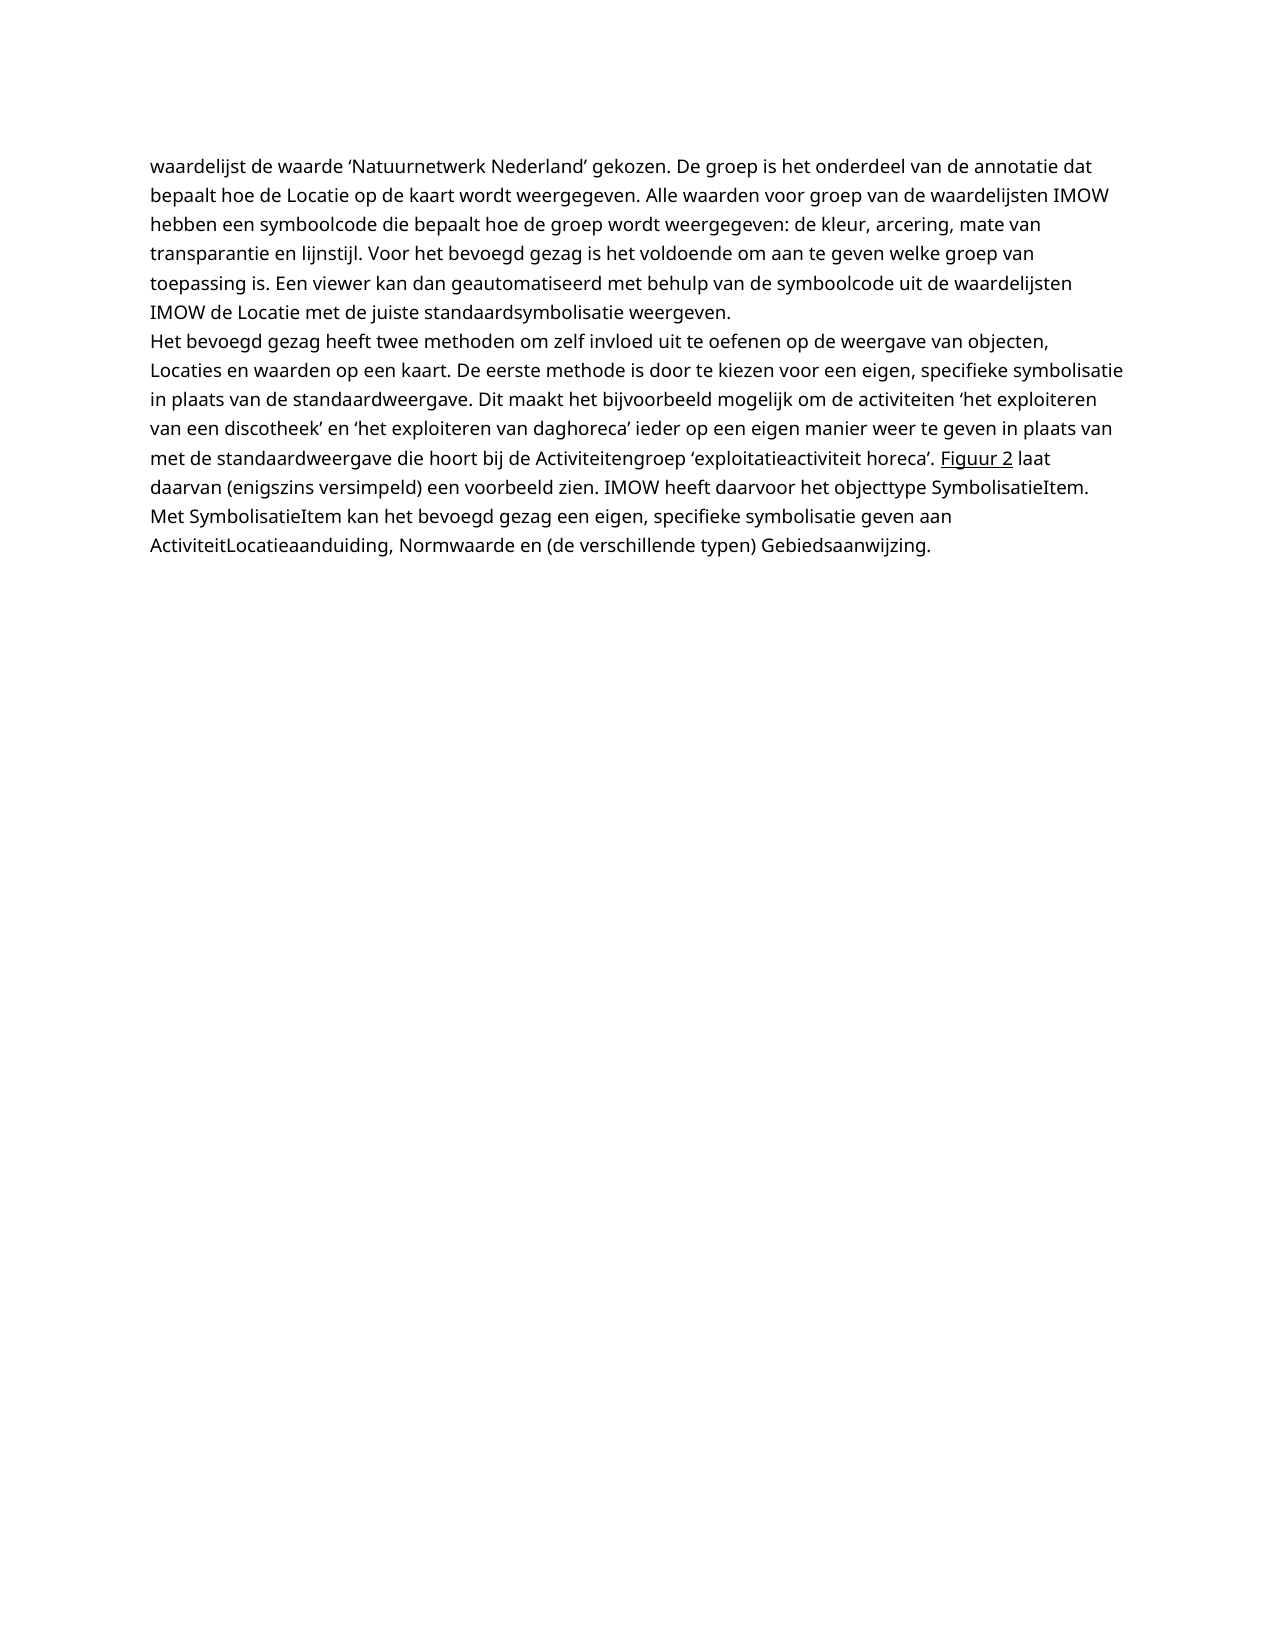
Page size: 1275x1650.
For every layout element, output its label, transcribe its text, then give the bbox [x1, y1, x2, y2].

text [150, 150, 1125, 325]
text Het bevoegd gezag heeft twee methoden om zelf invloed uit te oefenen op de weergave van objecten, Locaties en waarden op een kaart. De eerste methode is door te kiezen voor een eigen, specifieke symbolisatie in plaats van de standaardweergave. Dit maakt het bijvoorbeeld mogelijk om de activiteiten ‘het exploiteren van een discotheek’ en ‘het exploiteren van daghoreca’ ieder op een eigen manier weer te geven in plaats van met de standaardweergave die hoort bij de Activiteitengroep ‘exploitatieactiviteit horeca’. Figuur 4 laat daarvan (enigszins versimpeld) een voorbeeld zien. IMOW heeft daarvoor het objecttype SymbolisatieItem. Met SymbolisatieItem kan het bevoegd gezag een eigen, specifieke symbolisatie geven aan ActiviteitLocatieaanduiding, Normwaarde en (de verschillende typen) Gebiedsaanwijzing. [150, 325, 1125, 558]
